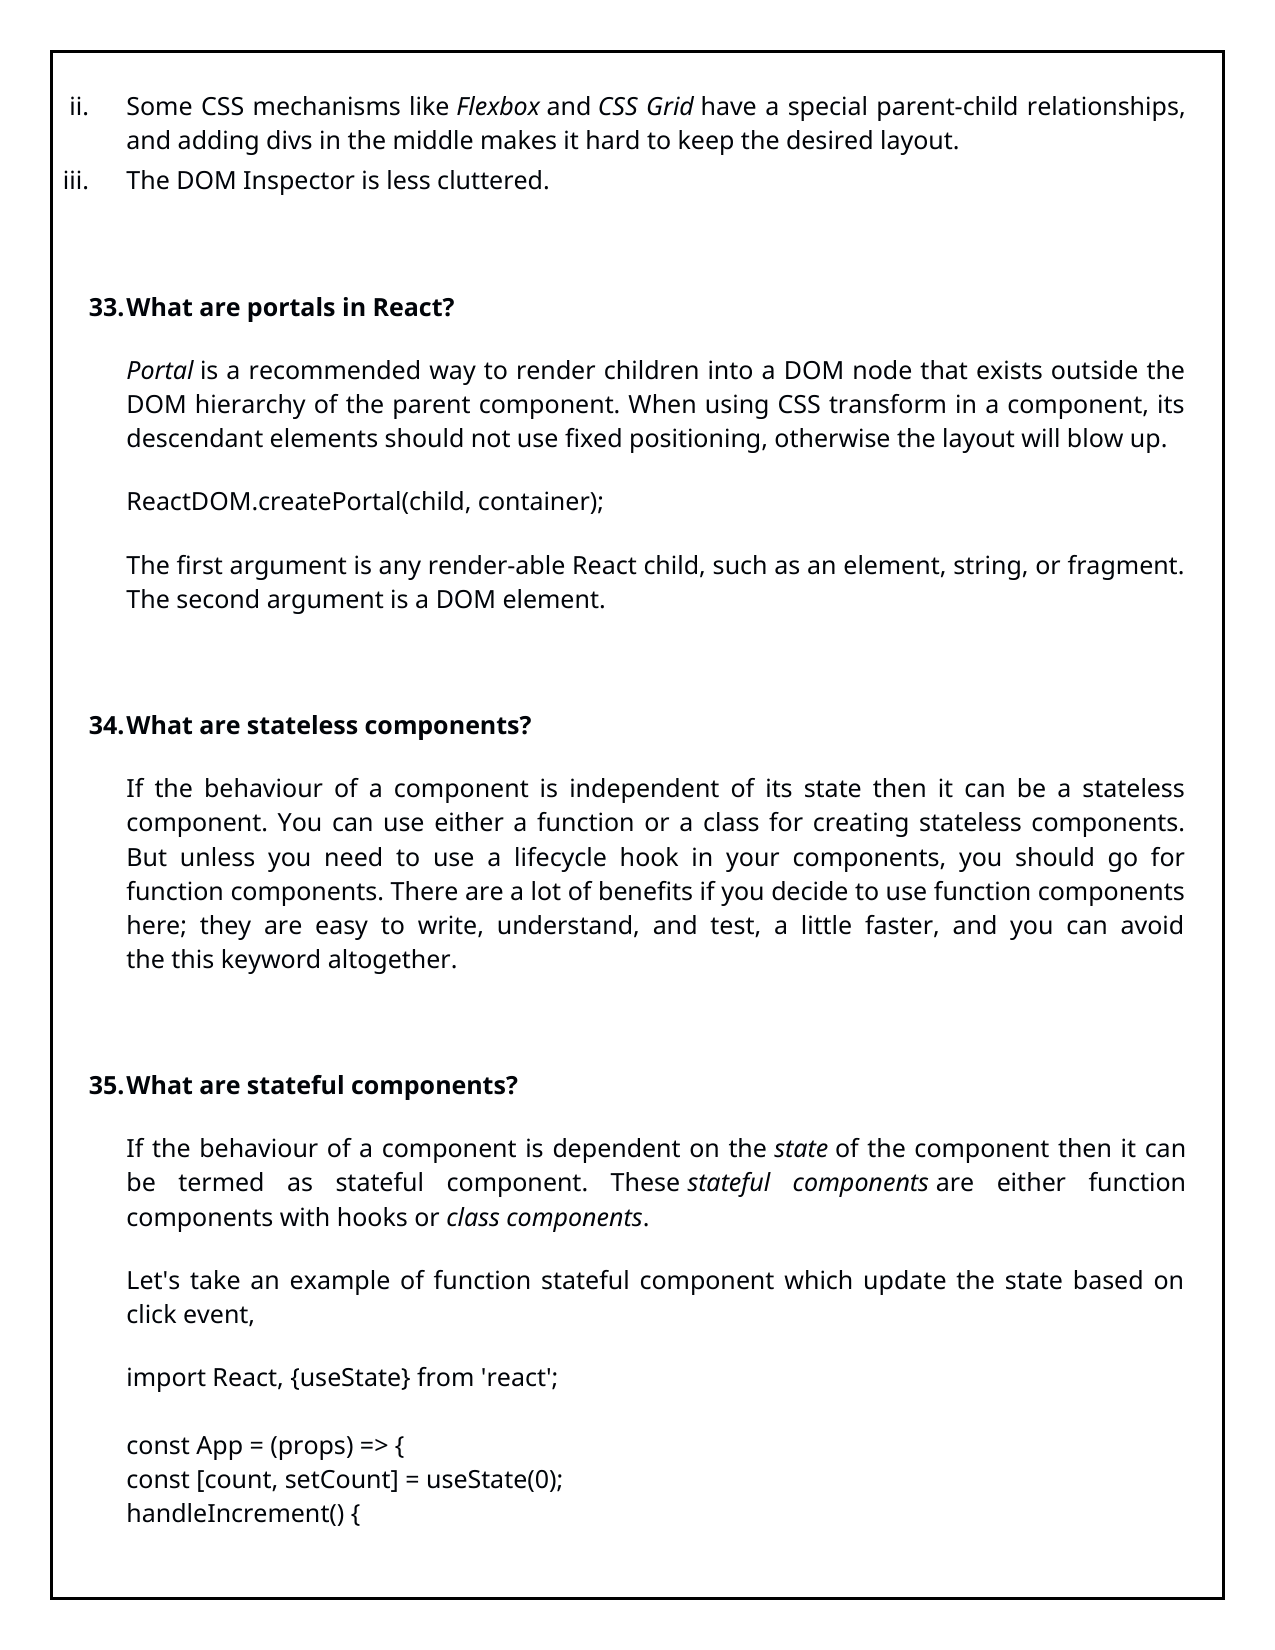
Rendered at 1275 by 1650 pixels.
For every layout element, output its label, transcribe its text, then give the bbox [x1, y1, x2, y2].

text const [count, setCount] = useState(0); [126, 1462, 1186, 1496]
text ReactDOM.createPortal(child, container); [126, 484, 1186, 518]
list Some CSS mechanisms like Flexbox and CSS Grid have a special parent-child relationships, and adding divs in the middle makes it hard to keep the desired layout. [89, 89, 1186, 157]
list The DOM Inspector is less cluttered. [89, 163, 1186, 197]
text Let's take an example of function stateful component which update the state based on click event, [126, 1262, 1186, 1331]
list What are stateful components? [89, 1068, 1186, 1102]
text const App = (props) => { [126, 1428, 1186, 1462]
text If the behaviour of a component is independent of its state then it can be a stateless component. You can use either a function or a class for creating stateless components. But unless you need to use a lifecycle hook in your components, you should go for function components. There are a lot of benefits if you decide to use function components here; they are easy to write, understand, and test, a little faster, and you can avoid the this keyword altogether. [126, 771, 1186, 975]
text The first argument is any render-able React child, such as an element, string, or fragment. The second argument is a DOM element. [126, 547, 1186, 615]
text handleIncrement() { [126, 1496, 1186, 1530]
list What are portals in React? [89, 289, 1186, 323]
list What are stateless components? [89, 708, 1186, 742]
text import React, {useState} from 'react'; [126, 1360, 1186, 1394]
text Portal is a recommended way to render children into a DOM node that exists outside the DOM hierarchy of the parent component. When using CSS transform in a component, its descendant elements should not use fixed positioning, otherwise the layout will blow up. [126, 353, 1186, 455]
text If the behaviour of a component is dependent on the state of the component then it can be termed as stateful component. These stateful components are either function components with hooks or class components. [126, 1131, 1186, 1233]
